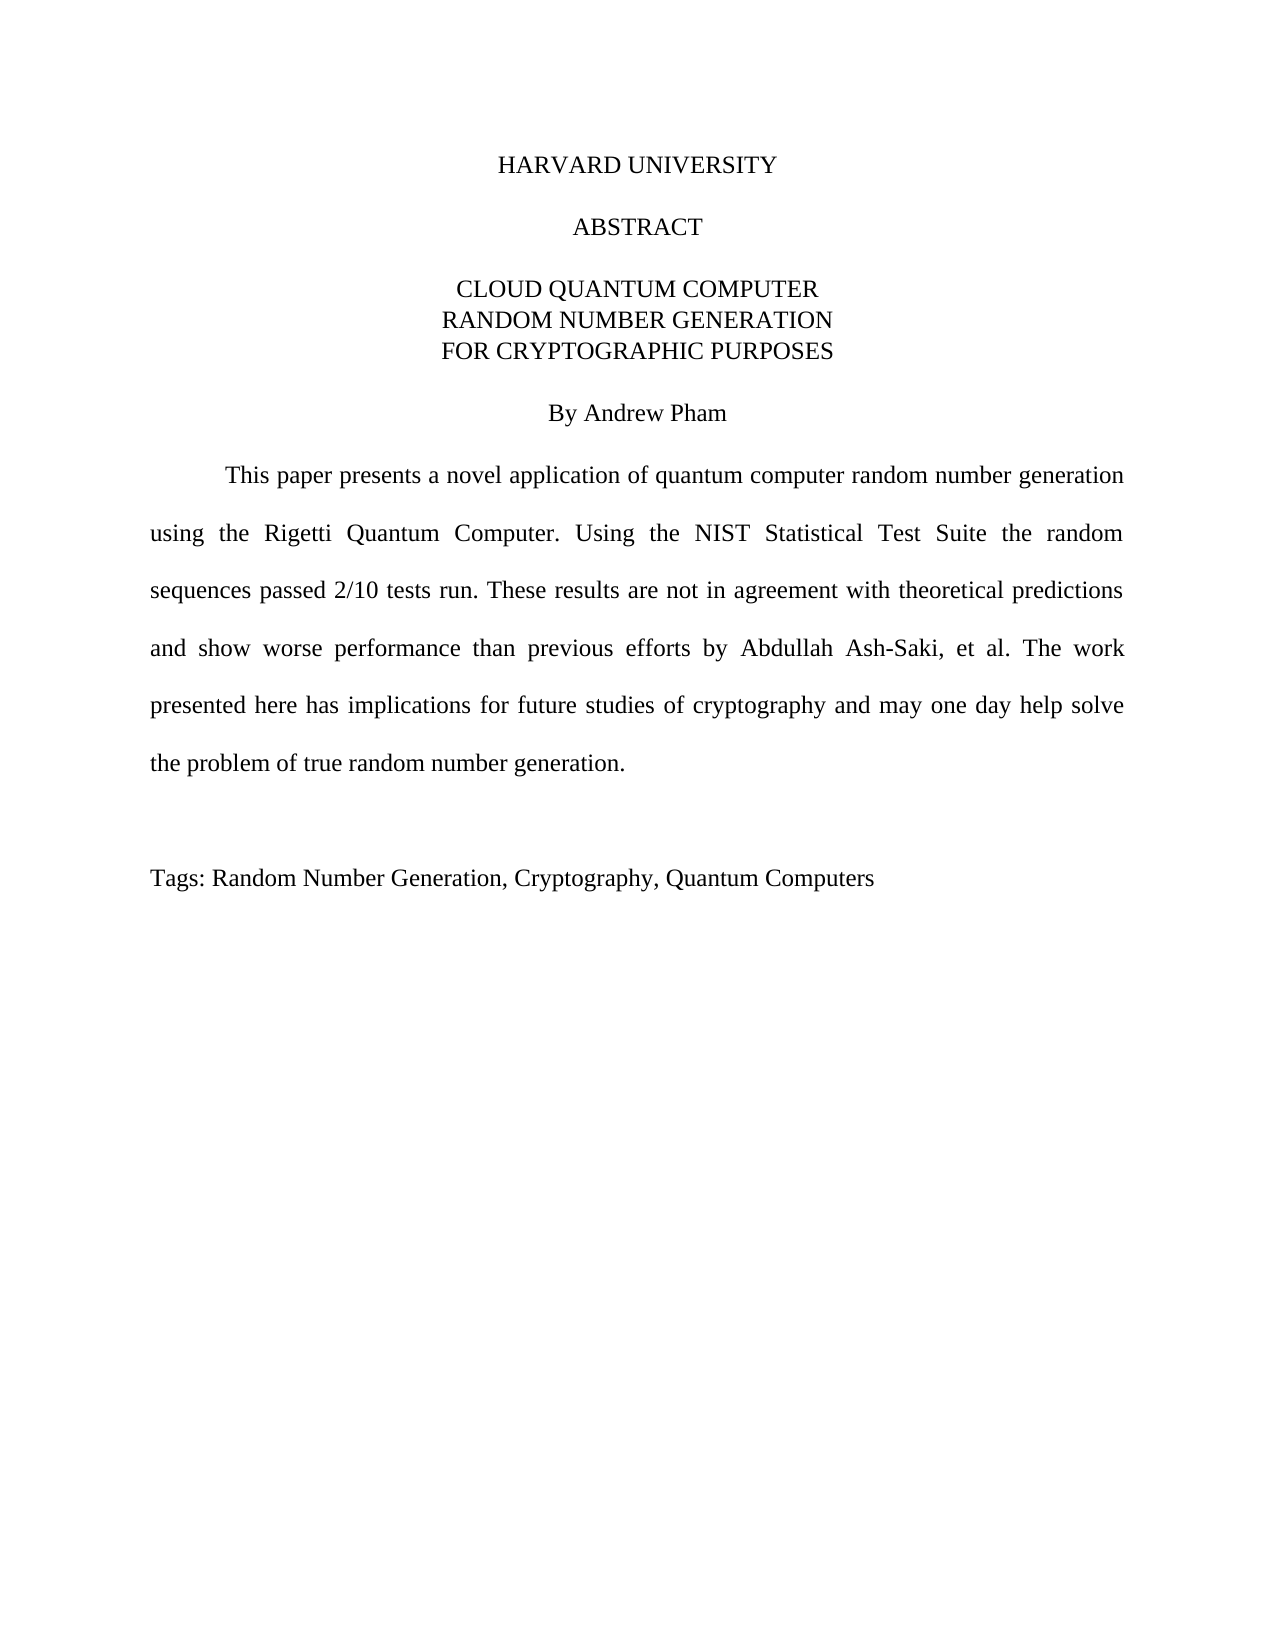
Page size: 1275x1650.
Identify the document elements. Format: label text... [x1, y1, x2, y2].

text RANDOM NUMBER GENERATION [150, 305, 1125, 334]
text By Andrew Pham [150, 398, 1125, 427]
text ABSTRACT [150, 212, 1125, 241]
text FOR CRYPTOGRAPHIC PURPOSES [150, 336, 1125, 365]
text This paper presents a novel application of quantum computer random number generation using the Rigetti Quantum Computer. Using the NIST Statistical Test Suite the random sequences passed 2/10 tests run. These results are not in agreement with theoretical predictions and show worse performance than previous efforts by Abdullah Ash-Saki, et al. The work presented here has implications for future studies of cryptography and may one day help solve the problem of true random number generation. [150, 460, 1125, 777]
text CLOUD QUANTUM COMPUTER [150, 274, 1125, 303]
text Tags: Random Number Generation, Cryptography, Quantum Computers [150, 863, 1125, 892]
text HARVARD UNIVERSITY [150, 150, 1125, 179]
